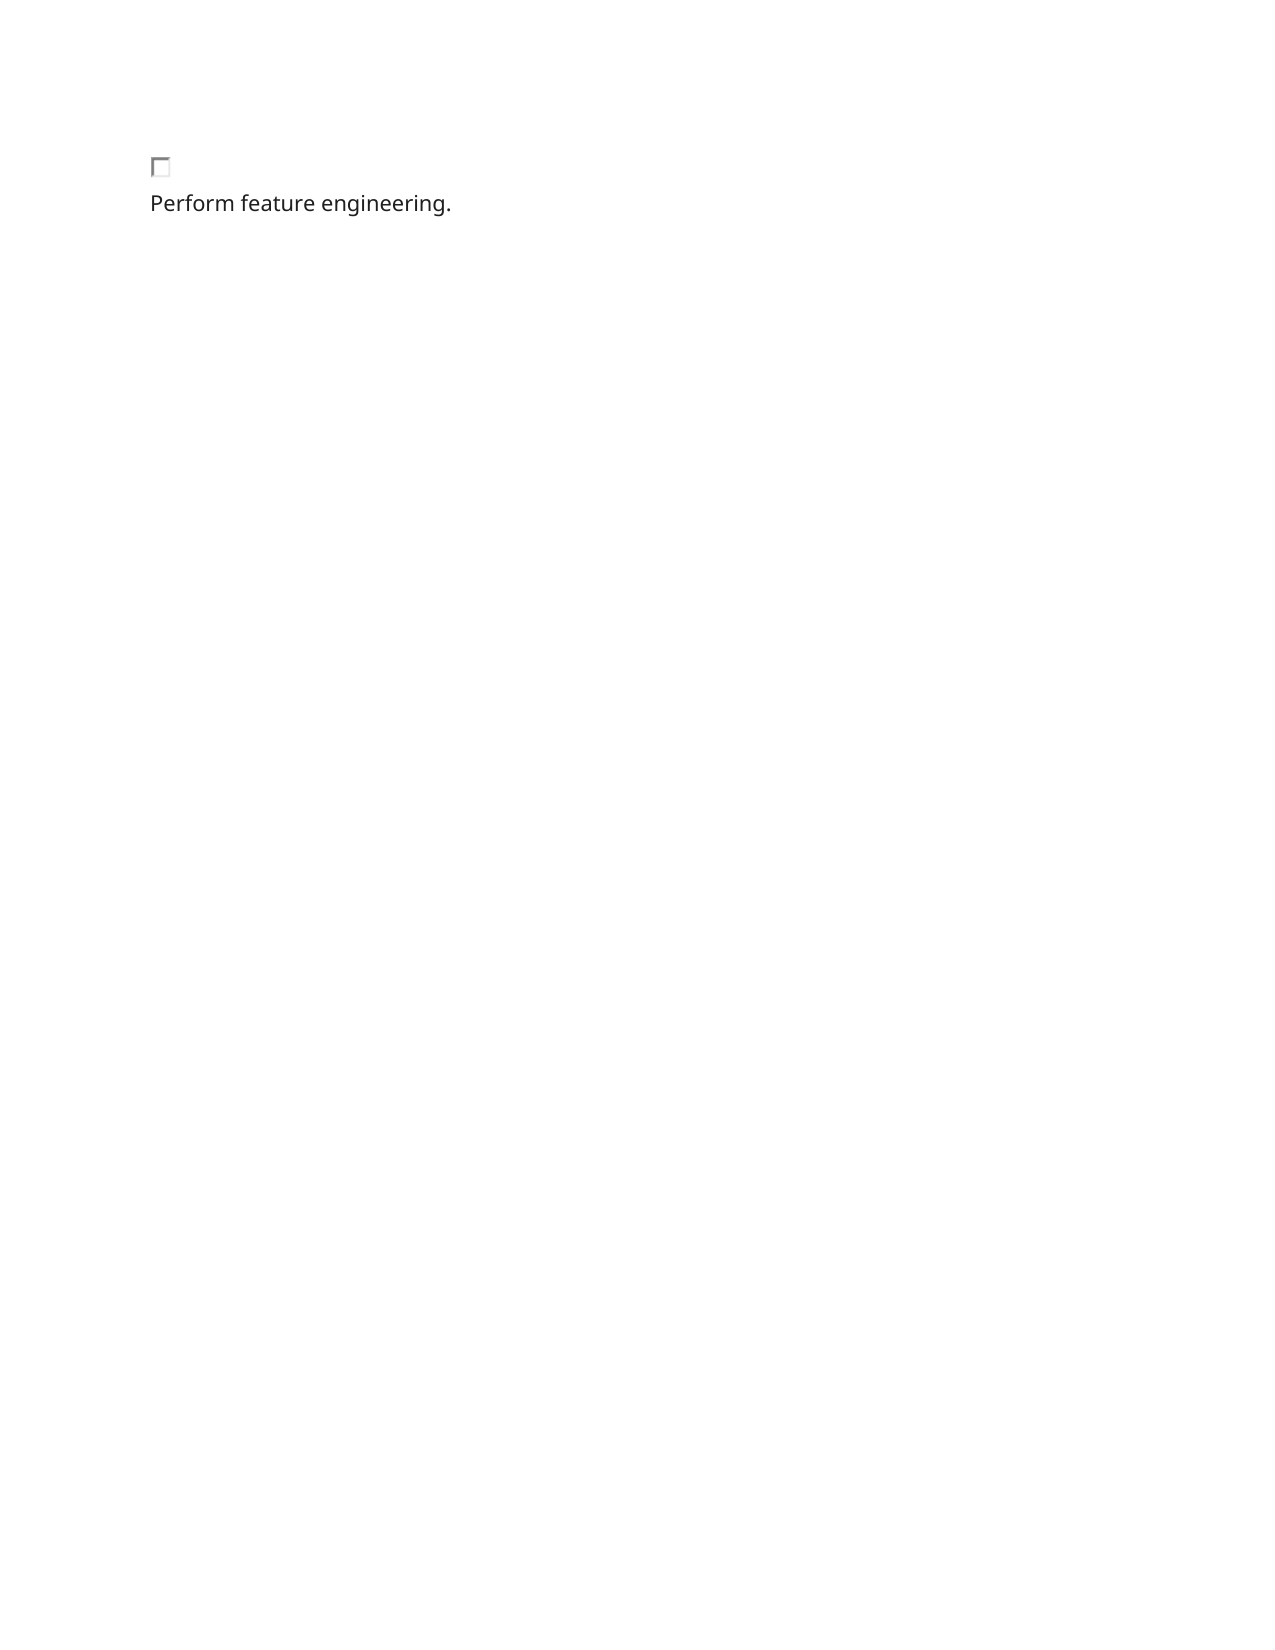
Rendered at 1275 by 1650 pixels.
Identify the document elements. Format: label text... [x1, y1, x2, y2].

text Perform feature engineering. [150, 188, 1125, 218]
